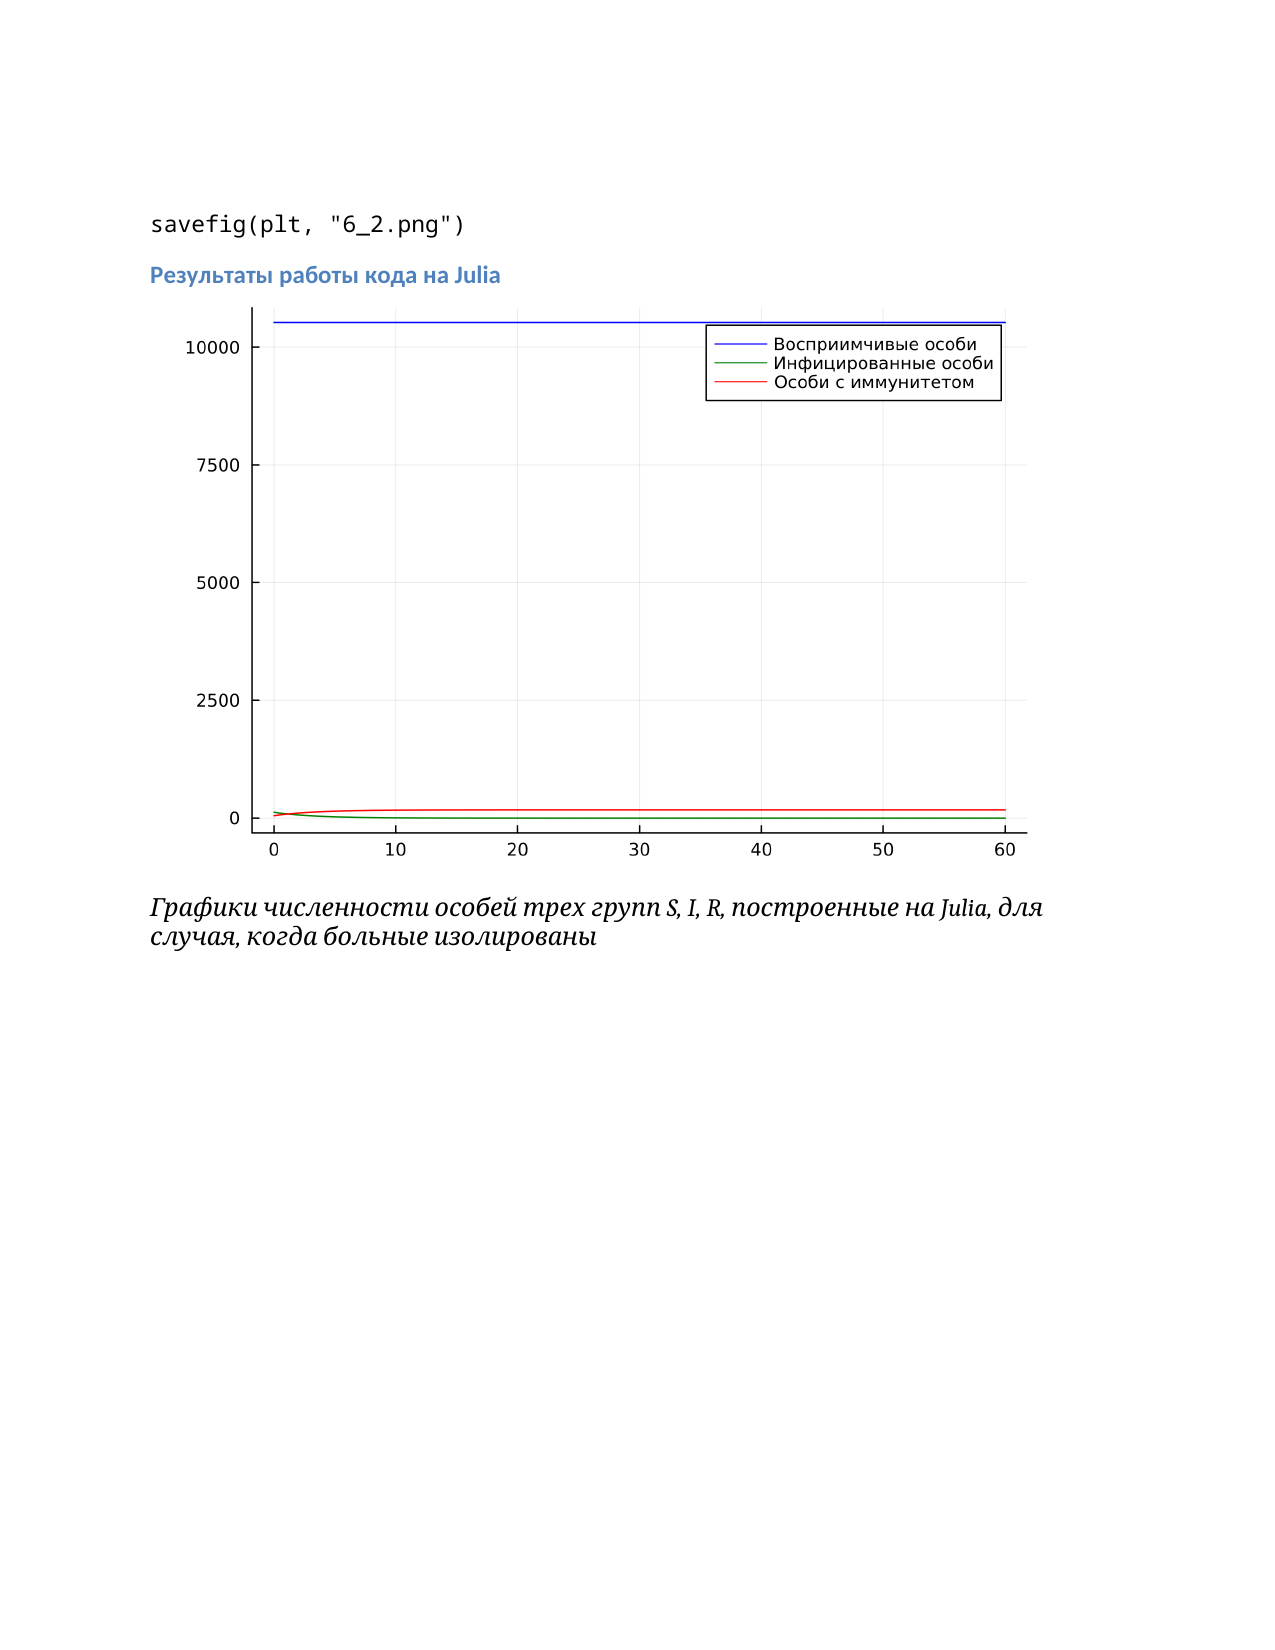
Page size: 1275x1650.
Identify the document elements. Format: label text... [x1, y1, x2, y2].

subtitle Результаты работы кода на Julia [150, 259, 1125, 290]
text Графики численности особей трех групп S, I, R, построенные на Julia, для случая, когда больные изолированы [150, 894, 1125, 952]
picture [168, 290, 1044, 874]
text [150, 150, 1125, 239]
